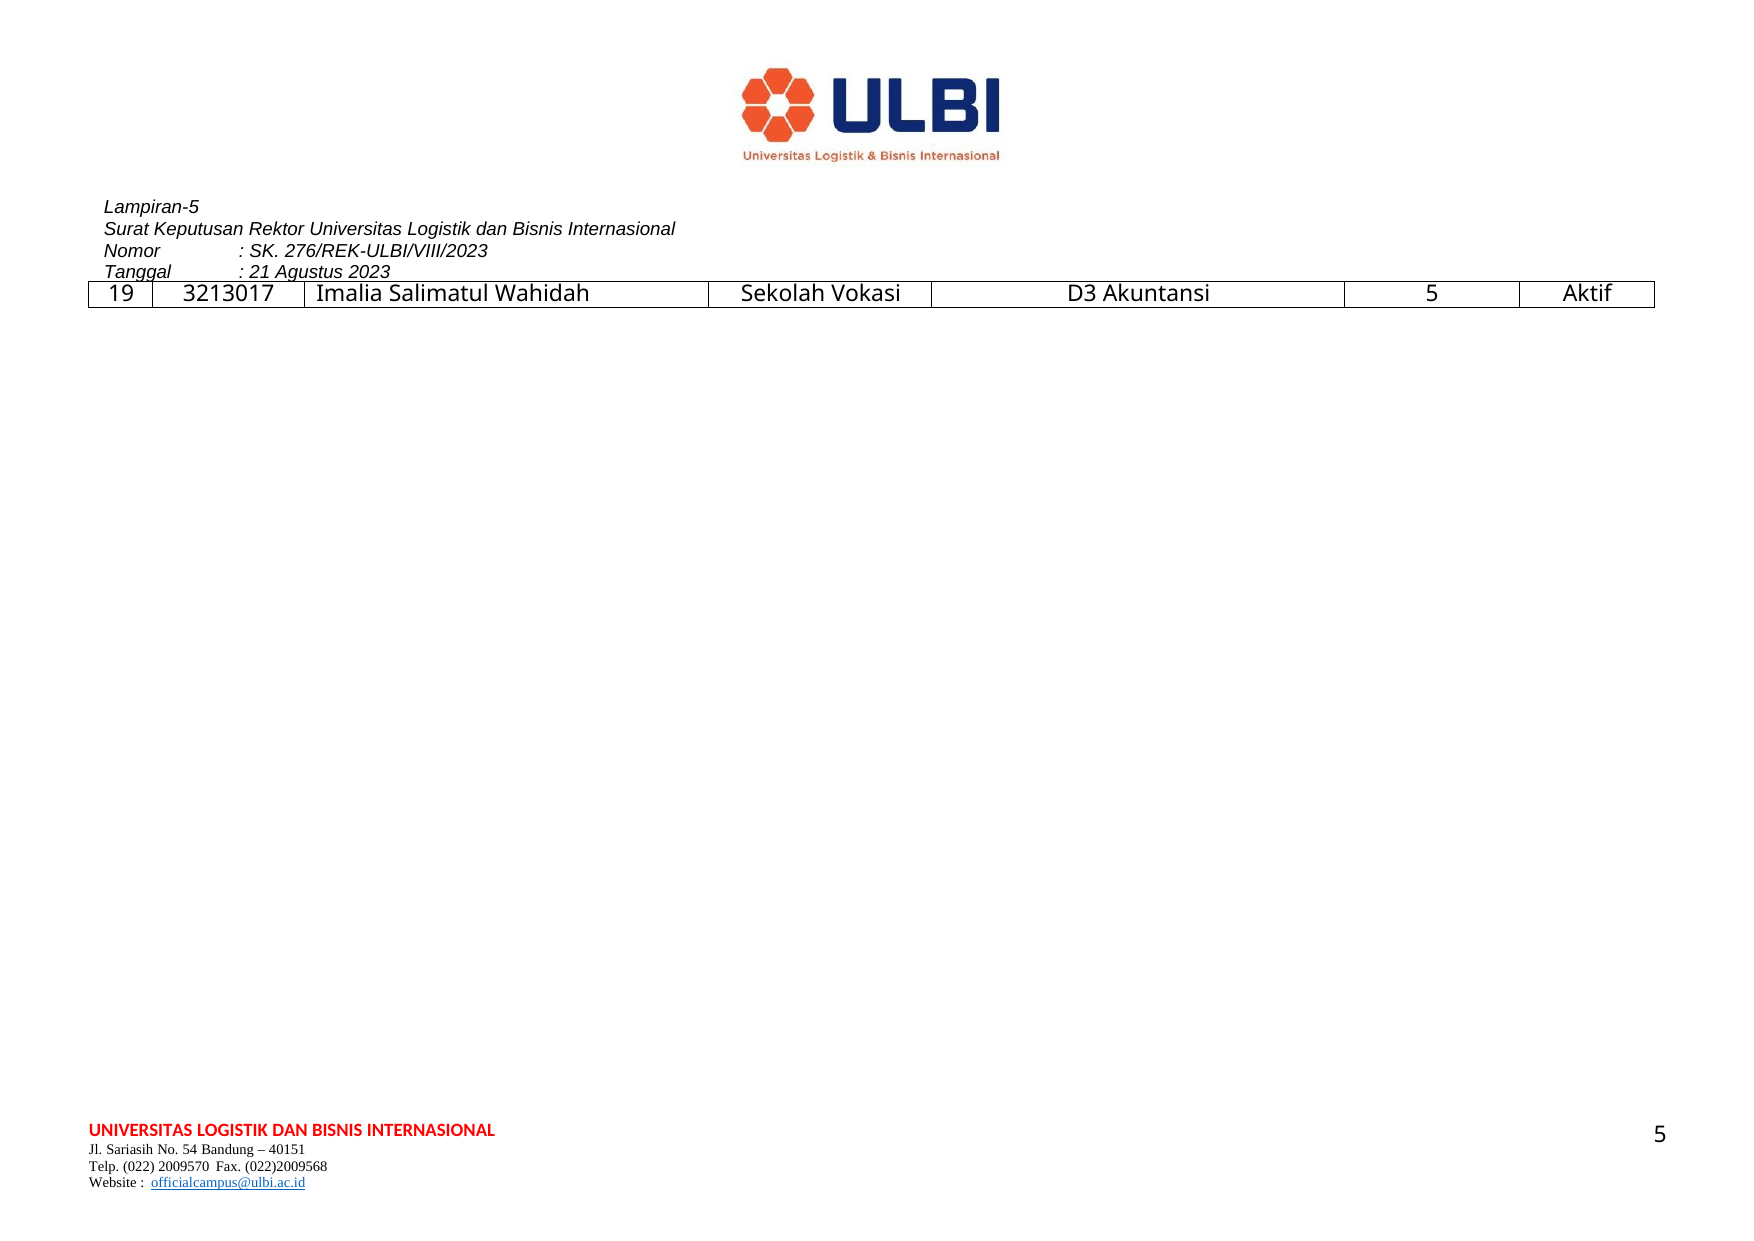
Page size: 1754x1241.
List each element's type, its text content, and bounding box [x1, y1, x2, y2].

table_cell D3 Akuntansi [932, 282, 1344, 307]
table_cell Sekolah Vokasi [709, 282, 931, 307]
picture [730, 58, 1008, 168]
table_cell 19 [89, 282, 152, 307]
table_cell Aktif [1520, 282, 1654, 307]
table_cell Imalia Salimatul Wahidah [305, 282, 708, 307]
table_cell 3213017 [153, 282, 304, 307]
table_cell 5 [1345, 282, 1519, 307]
